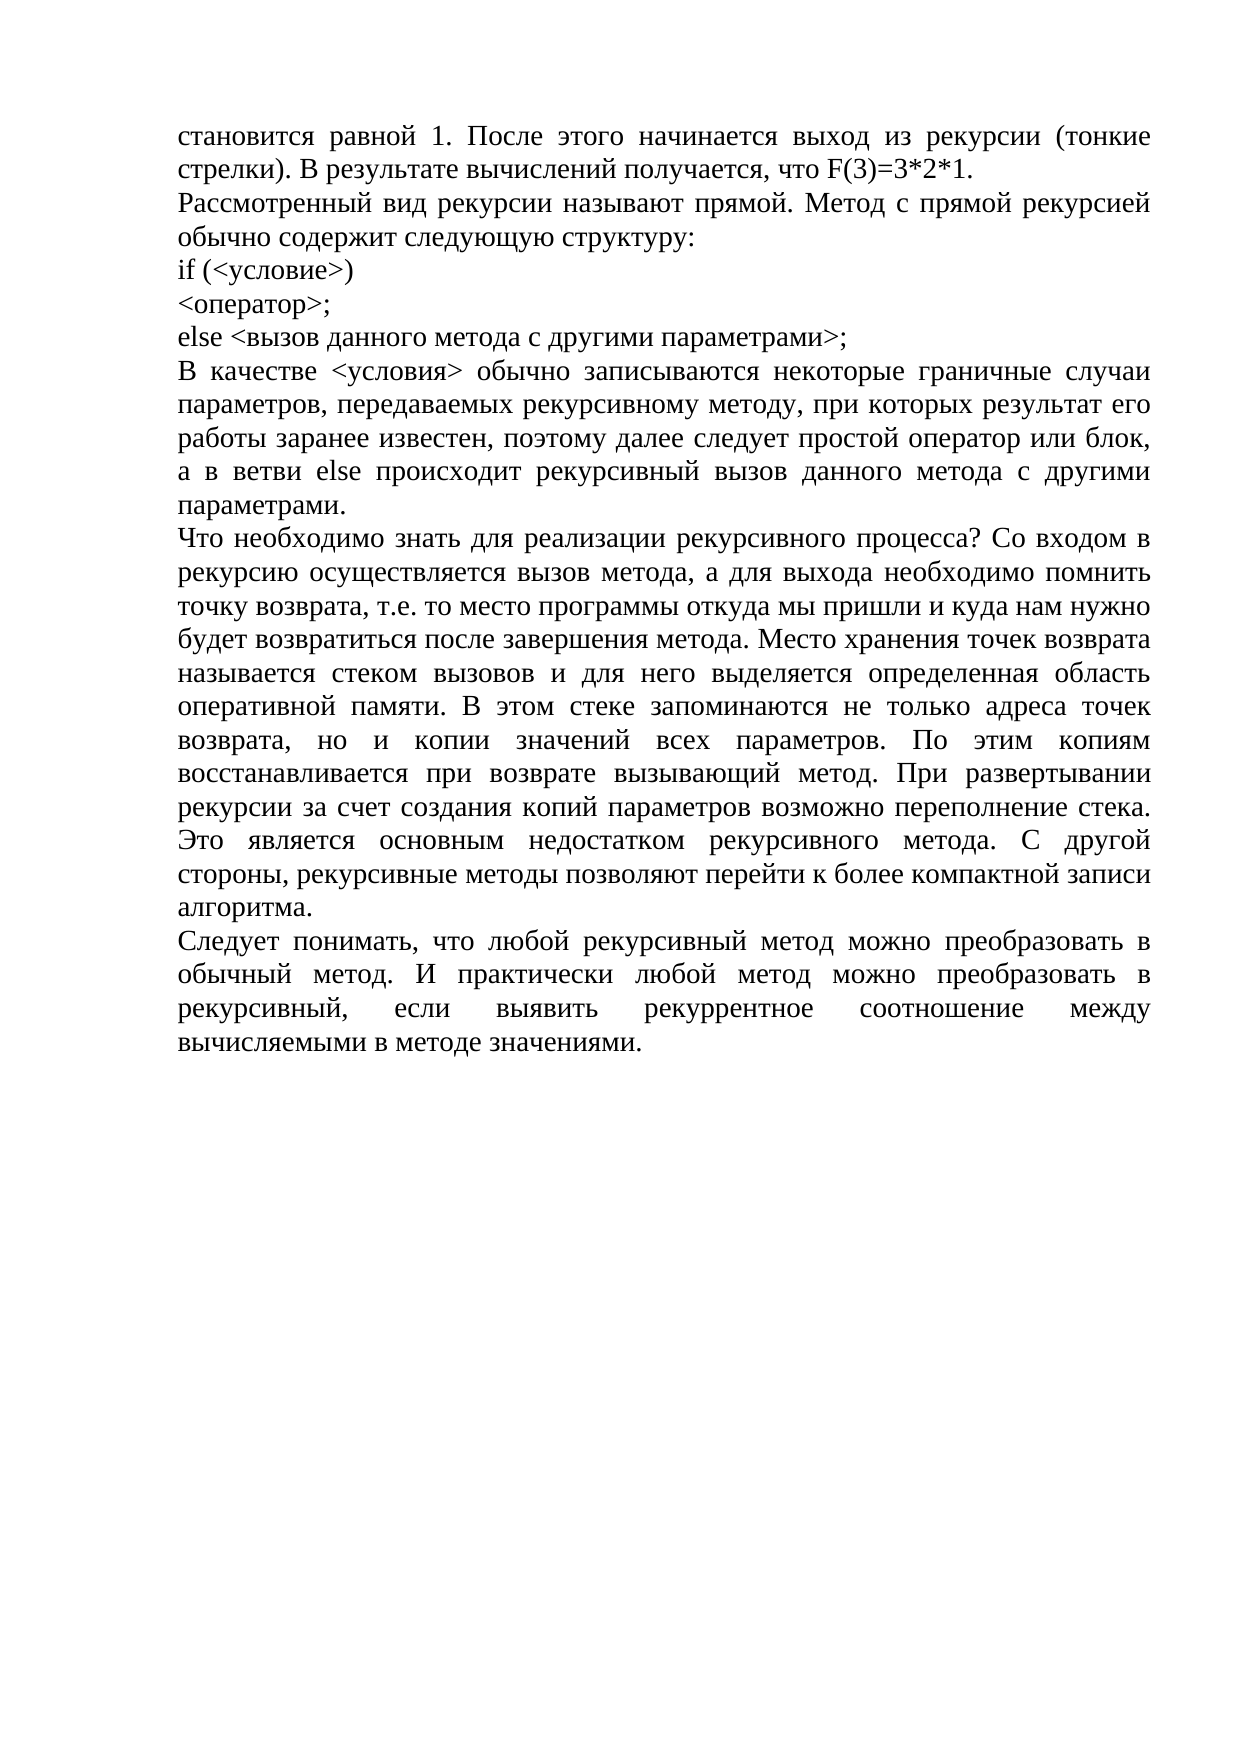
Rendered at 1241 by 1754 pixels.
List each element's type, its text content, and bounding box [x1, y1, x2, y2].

text Следует понимать, что любой рекурсивный метод можно преобразовать в обычный метод. И практически любой метод можно преобразовать в рекурсивный, если выявить рекуррентное соотношение между вычисляемыми в методе значениями. [177, 923, 1152, 1057]
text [177, 118, 1152, 185]
text <оператор>; [177, 286, 1152, 319]
text Рассмотренный вид рекурсии называют прямой. Метод с прямой рекурсией обычно содержит следующую структуру: [177, 185, 1152, 252]
text В качестве <условия> обычно записываются некоторые граничные случаи параметров, передаваемых рекурсивному методу, при которых результат его работы заранее известен, поэтому далее следует простой оператор или блок, а в ветви else происходит рекурсивный вызов данного метода с другими параметрами. [177, 353, 1152, 521]
text if (<условие>) [177, 252, 1152, 286]
text Что необходимо знать для реализации рекурсивного процесса? Со входом в рекурсию осуществляется вызов метода, а для выхода необходимо помнить точку возврата, т.е. то место программы откуда мы пришли и куда нам нужно будет возвратиться после завершения метода. Место хранения точек возврата называется стеком вызовов и для него выделяется определенная область оперативной памяти. В этом стеке запоминаются не только адреса точек возврата, но и копии значений всех параметров. По этим копиям восстанавливается при возврате вызывающий метод. При развертывании рекурсии за счет создания копий параметров возможно переполнение стека. Это является основным недостатком рекурсивного метода. С другой стороны, рекурсивные методы позволяют перейти к более компактной записи алгоритма. [177, 521, 1152, 923]
text else <вызов данного метода с другими параметрами>; [177, 319, 1152, 353]
